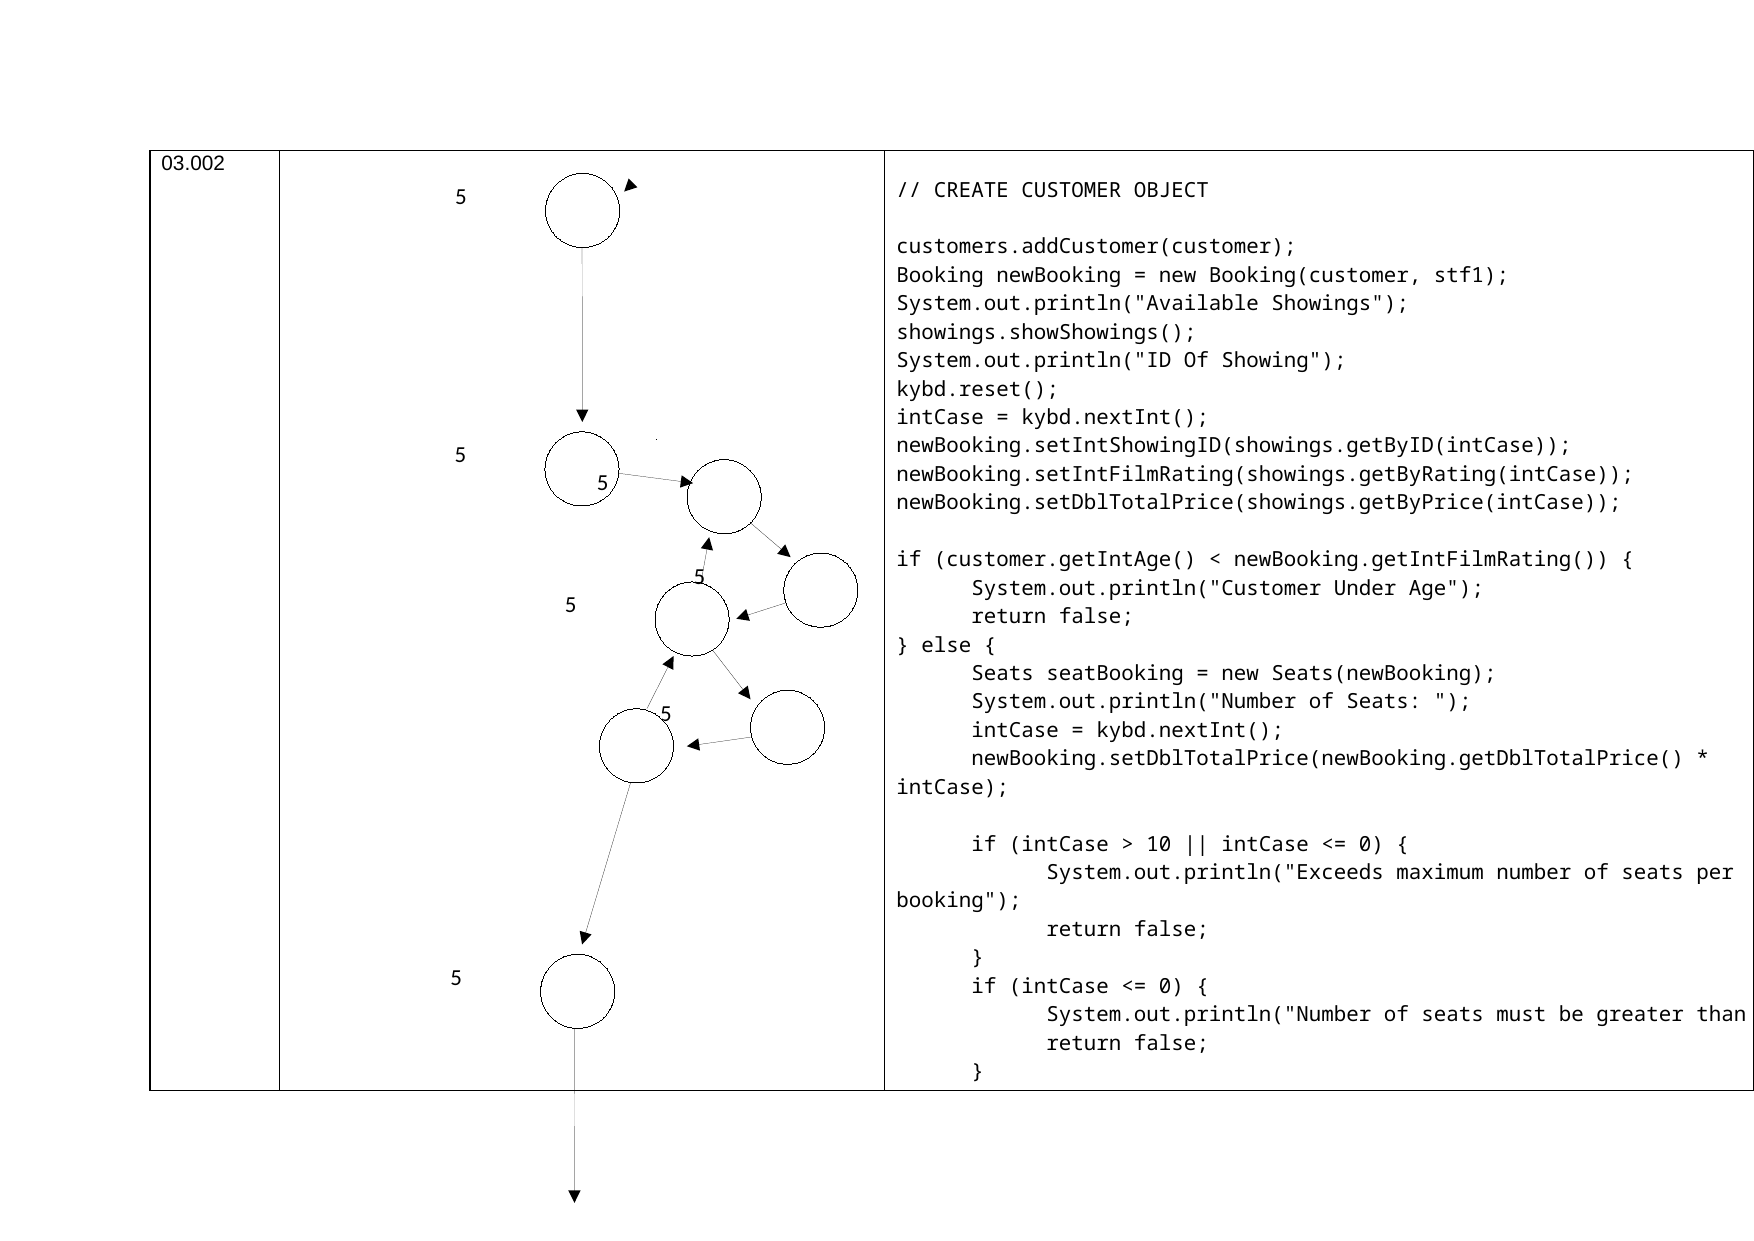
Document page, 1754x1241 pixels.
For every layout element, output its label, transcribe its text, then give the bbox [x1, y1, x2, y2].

table_cell [280, 151, 884, 1090]
table_cell 03.002 [151, 151, 279, 1090]
